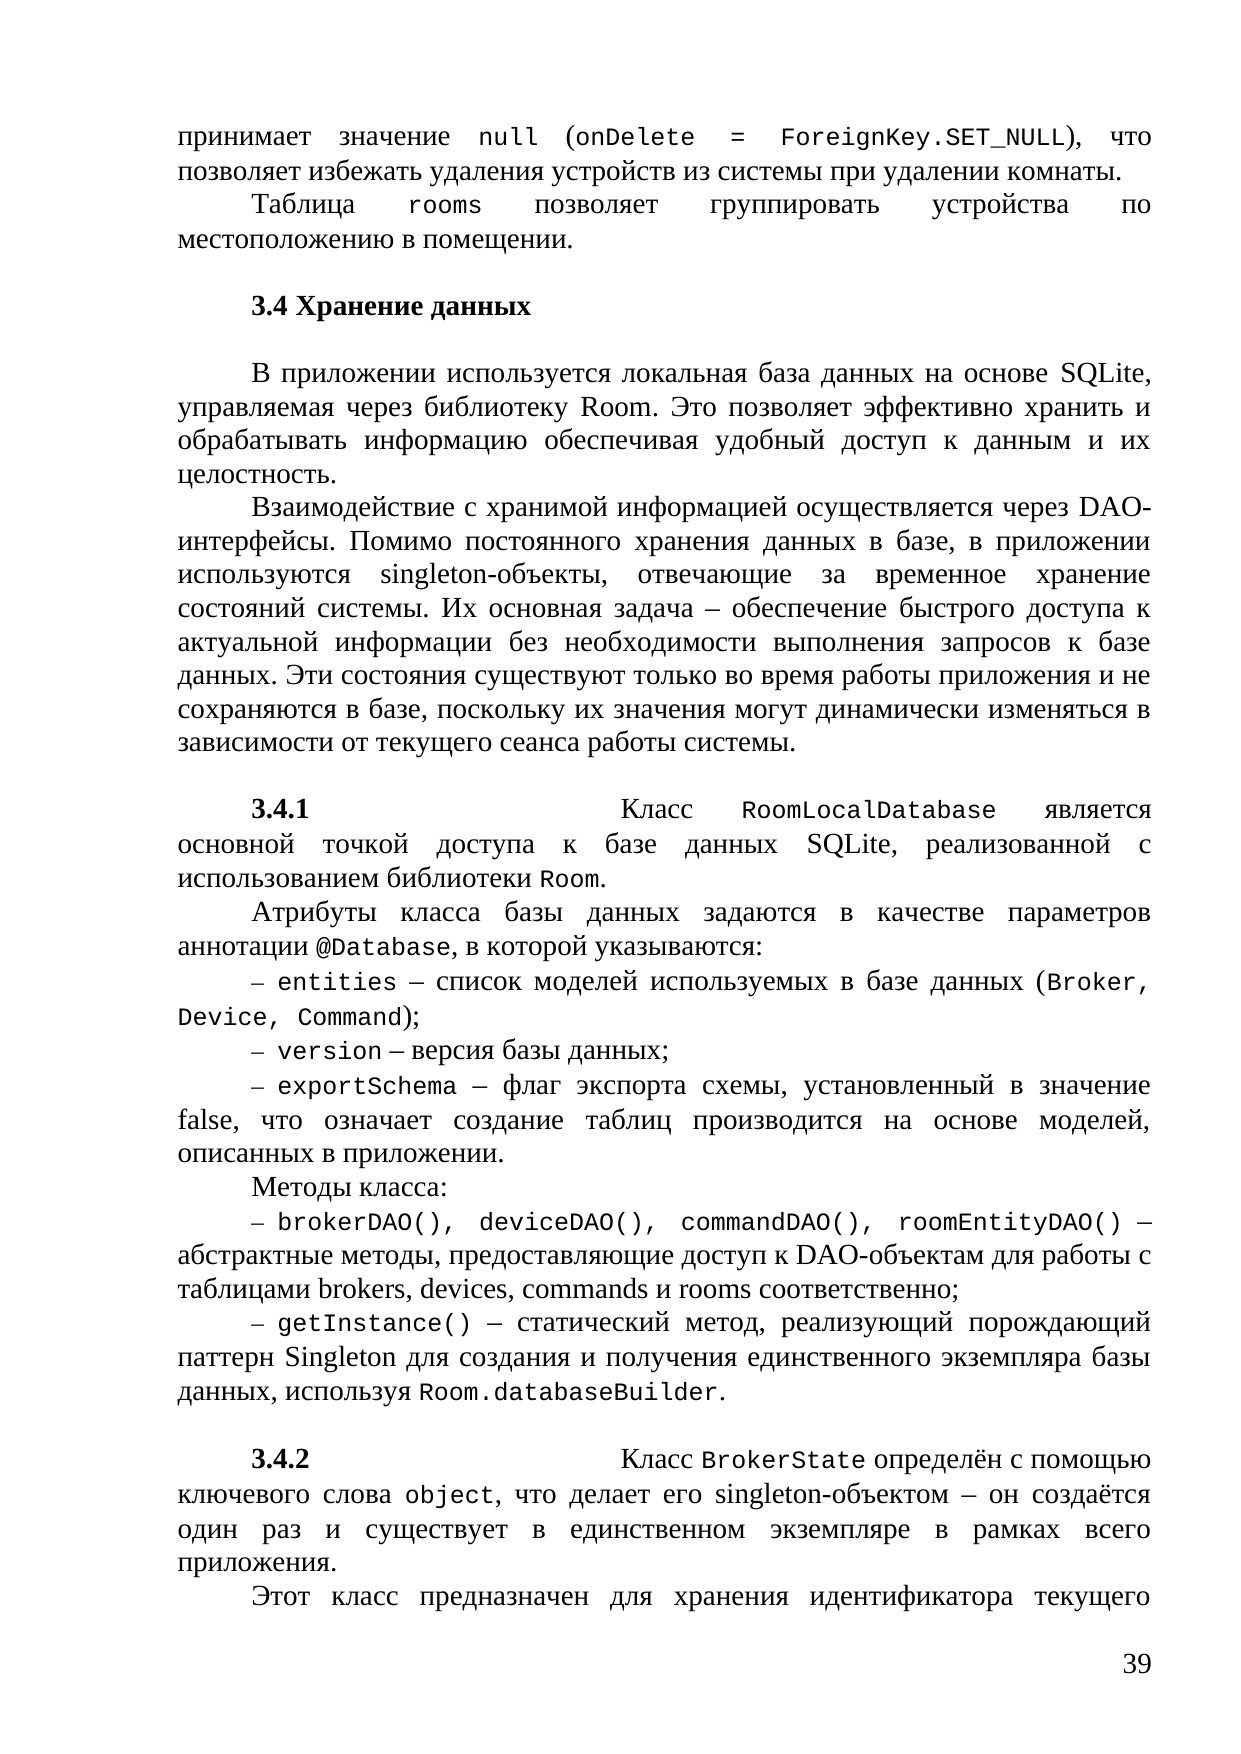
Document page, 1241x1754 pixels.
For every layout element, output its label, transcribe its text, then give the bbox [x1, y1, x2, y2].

text Класс RoomLocalDatabase является основной точкой доступа к базе данных SQLite, реализованной с использованием библиотеки Room. [177, 791, 1152, 894]
text exportSchema – флаг экспорта схемы, установленный в значение false, что означает создание таблиц производится на основе моделей, описанных в приложении. [177, 1067, 1152, 1169]
title Хранение данных [251, 288, 1152, 322]
text brokerDAO(), deviceDAO(), commandDAO(), roomEntityDAO() – абстрактные методы, предоставляющие доступ к DAO-объектам для работы с таблицами brokers, devices, commands и rooms соответственно; [177, 1203, 1152, 1304]
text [177, 118, 1152, 186]
text В приложении используется локальная база данных на основе SQLite, управляемая через библиотеку Room. Это позволяет эффективно хранить и обрабатывать информацию обеспечивая удобный доступ к данным и их целостность. [177, 355, 1152, 489]
text Взаимодействие с хранимой информацией осуществляется через DAO-интерфейсы. Помимо постоянного хранения данных в базе, в приложении используются singleton-объекты, отвечающие за временное хранение состояний системы. Их основная задача – обеспечение быстрого доступа к актуальной информации без необходимости выполнения запросов к базе данных. Эти состояния существуют только во время работы приложения и не сохраняются в базе, поскольку их значения могут динамически изменяться в зависимости от текущего сеанса работы системы. [177, 489, 1152, 758]
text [177, 1578, 1152, 1611]
text Таблица rooms позволяет группировать устройства по местоположению в помещении. [177, 186, 1152, 255]
text getInstance() – статический метод, реализующий порождающий паттерн Singleton для создания и получения единственного экземпляра базы данных, используя Room.databaseBuilder. [177, 1304, 1152, 1408]
text Атрибуты класса базы данных задаются в качестве параметров аннотации @Database, в которой указываются: [177, 894, 1152, 963]
text Класс BrokerState определён с помощью ключевого слова object, что делает его singleton-объектом – он создаётся один раз и существует в единственном экземпляре в рамках всего приложения. [177, 1441, 1152, 1578]
text version – версия базы данных; [177, 1032, 1152, 1067]
text entities – список моделей используемых в базе данных (Broker, Device, Command); [177, 963, 1152, 1032]
text Методы класса: [177, 1169, 1152, 1203]
